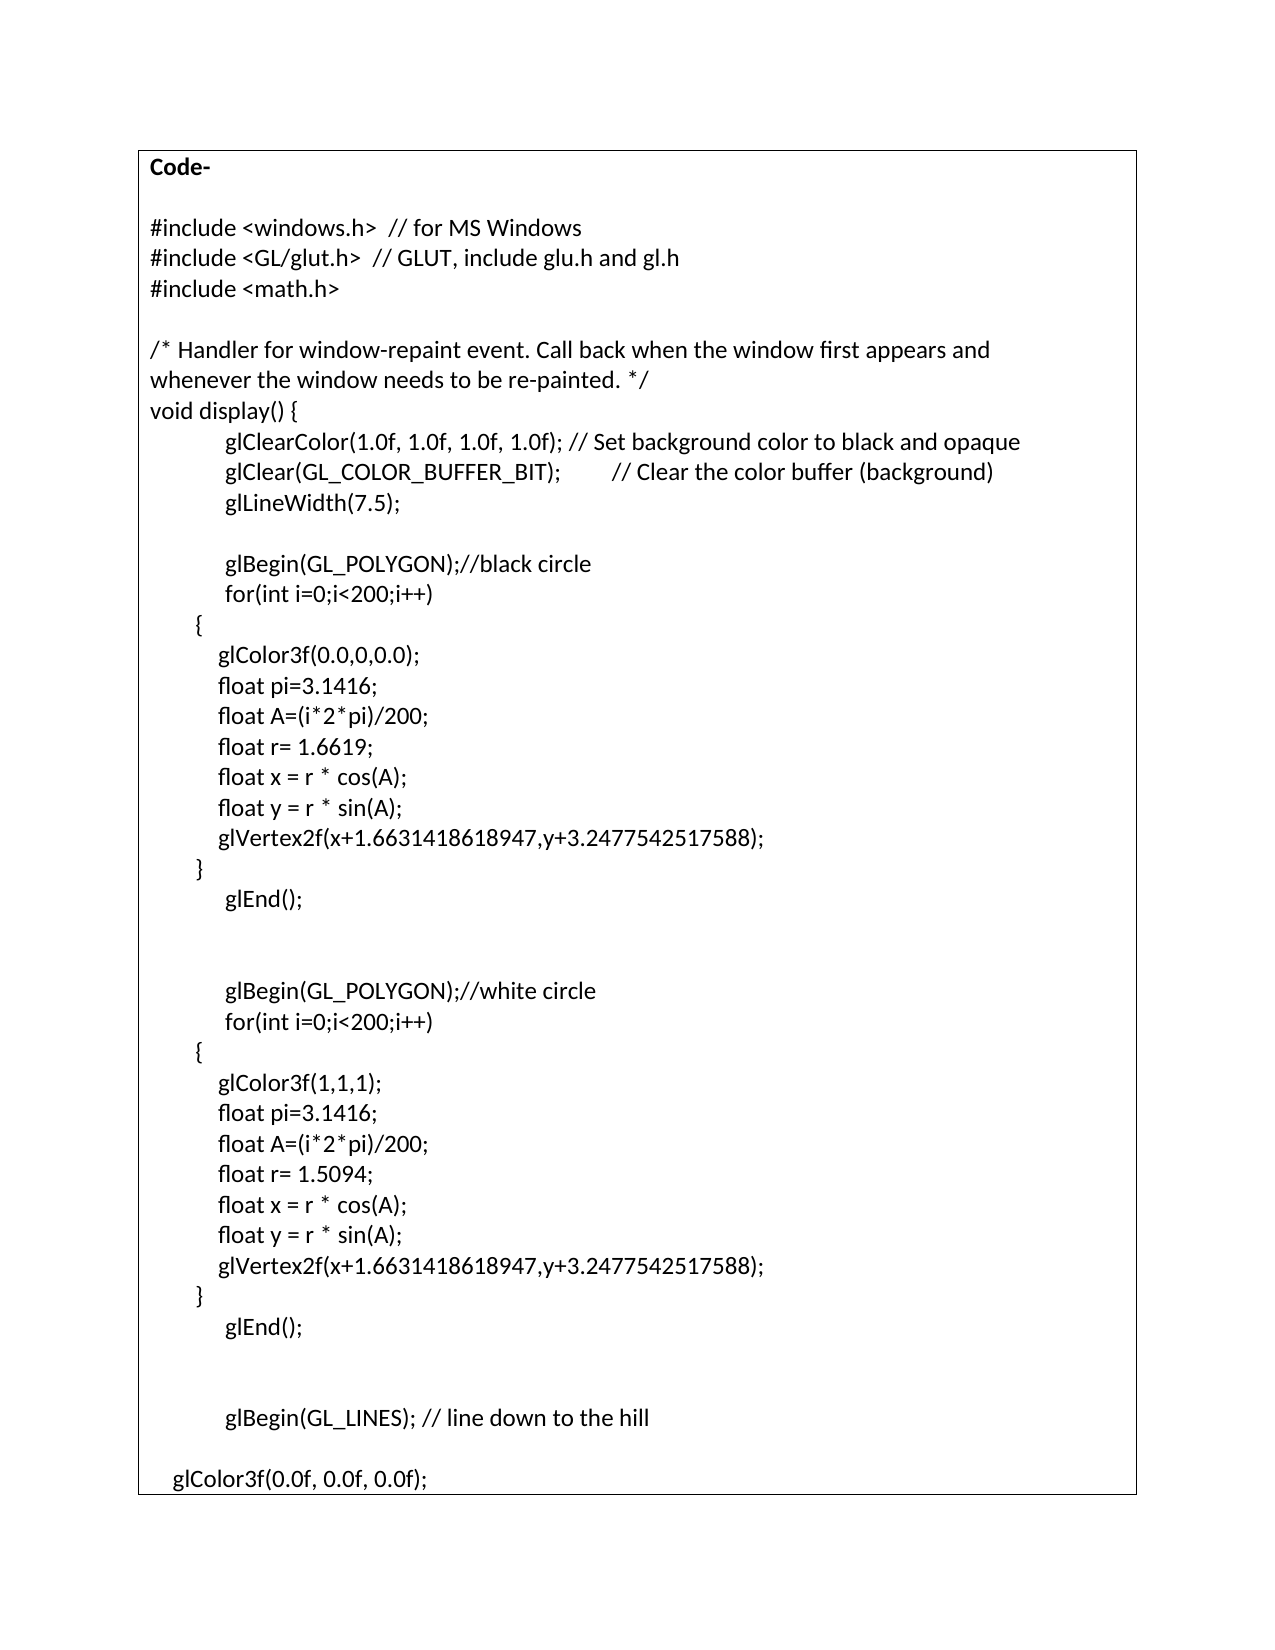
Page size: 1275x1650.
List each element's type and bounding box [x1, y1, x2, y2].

table_cell [139, 151, 1136, 1494]
